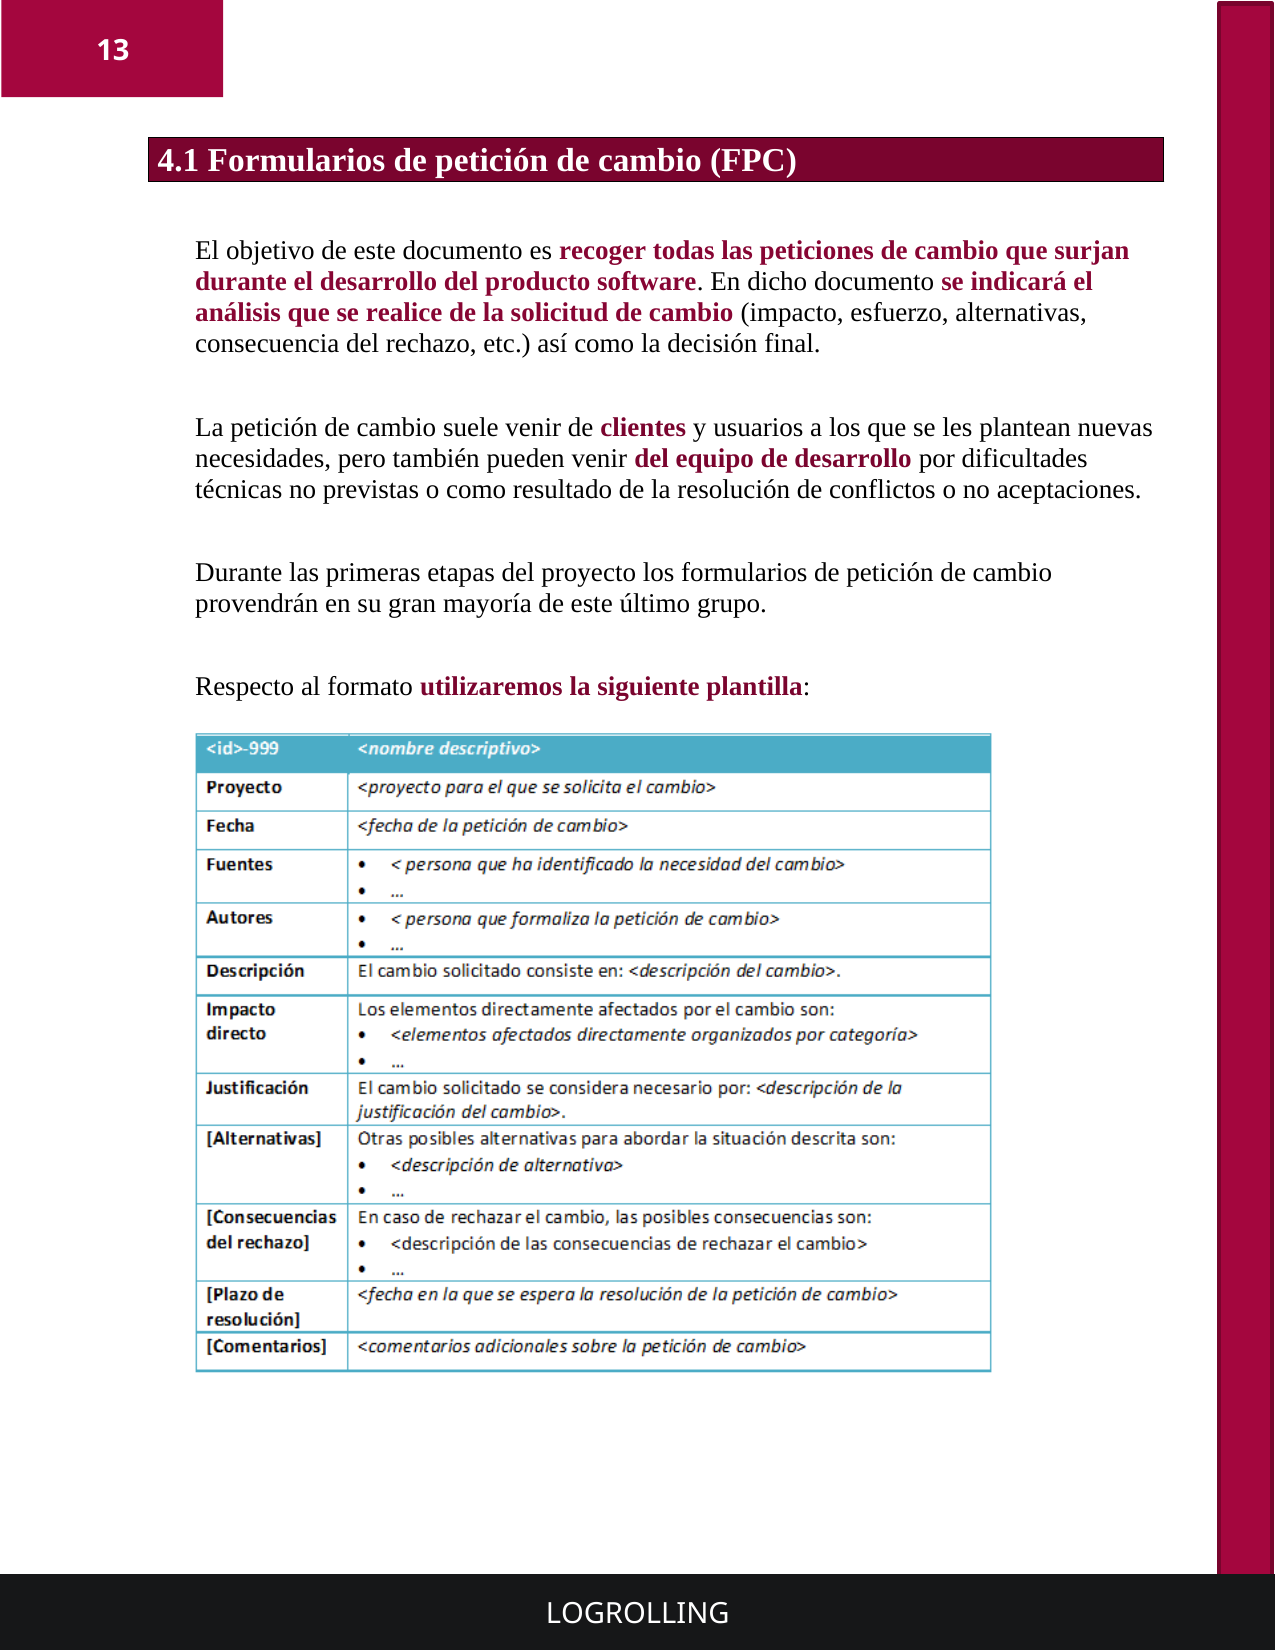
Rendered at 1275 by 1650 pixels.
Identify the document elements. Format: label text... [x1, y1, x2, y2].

subtitle 4.1 Formularios de petición de cambio (FPC) [149, 138, 1163, 181]
picture [144, 732, 1046, 1403]
subtitle La petición de cambio suele venir de clientes y usuarios a los que se les plantean nuevas necesidades, pero también pueden venir del equipo de desarrollo por dificultades técnicas no previstas o como resultado de la resolución de conflictos o no aceptaciones. [195, 411, 1155, 504]
subtitle Respecto al formato utilizaremos la siguiente plantilla: [195, 671, 1155, 702]
subtitle Durante las primeras etapas del proyecto los formularios de petición de cambio provendrán en su gran mayoría de este último grupo. [195, 556, 1155, 618]
subtitle El objetivo de este documento es recoger todas las peticiones de cambio que surjan durante el desarrollo del producto software. En dicho documento se indicará el análisis que se realice de la solicitud de cambio (impacto, esfuerzo, alternativas, consecuencia del rechazo, etc.) así como la decisión final. [195, 234, 1155, 358]
